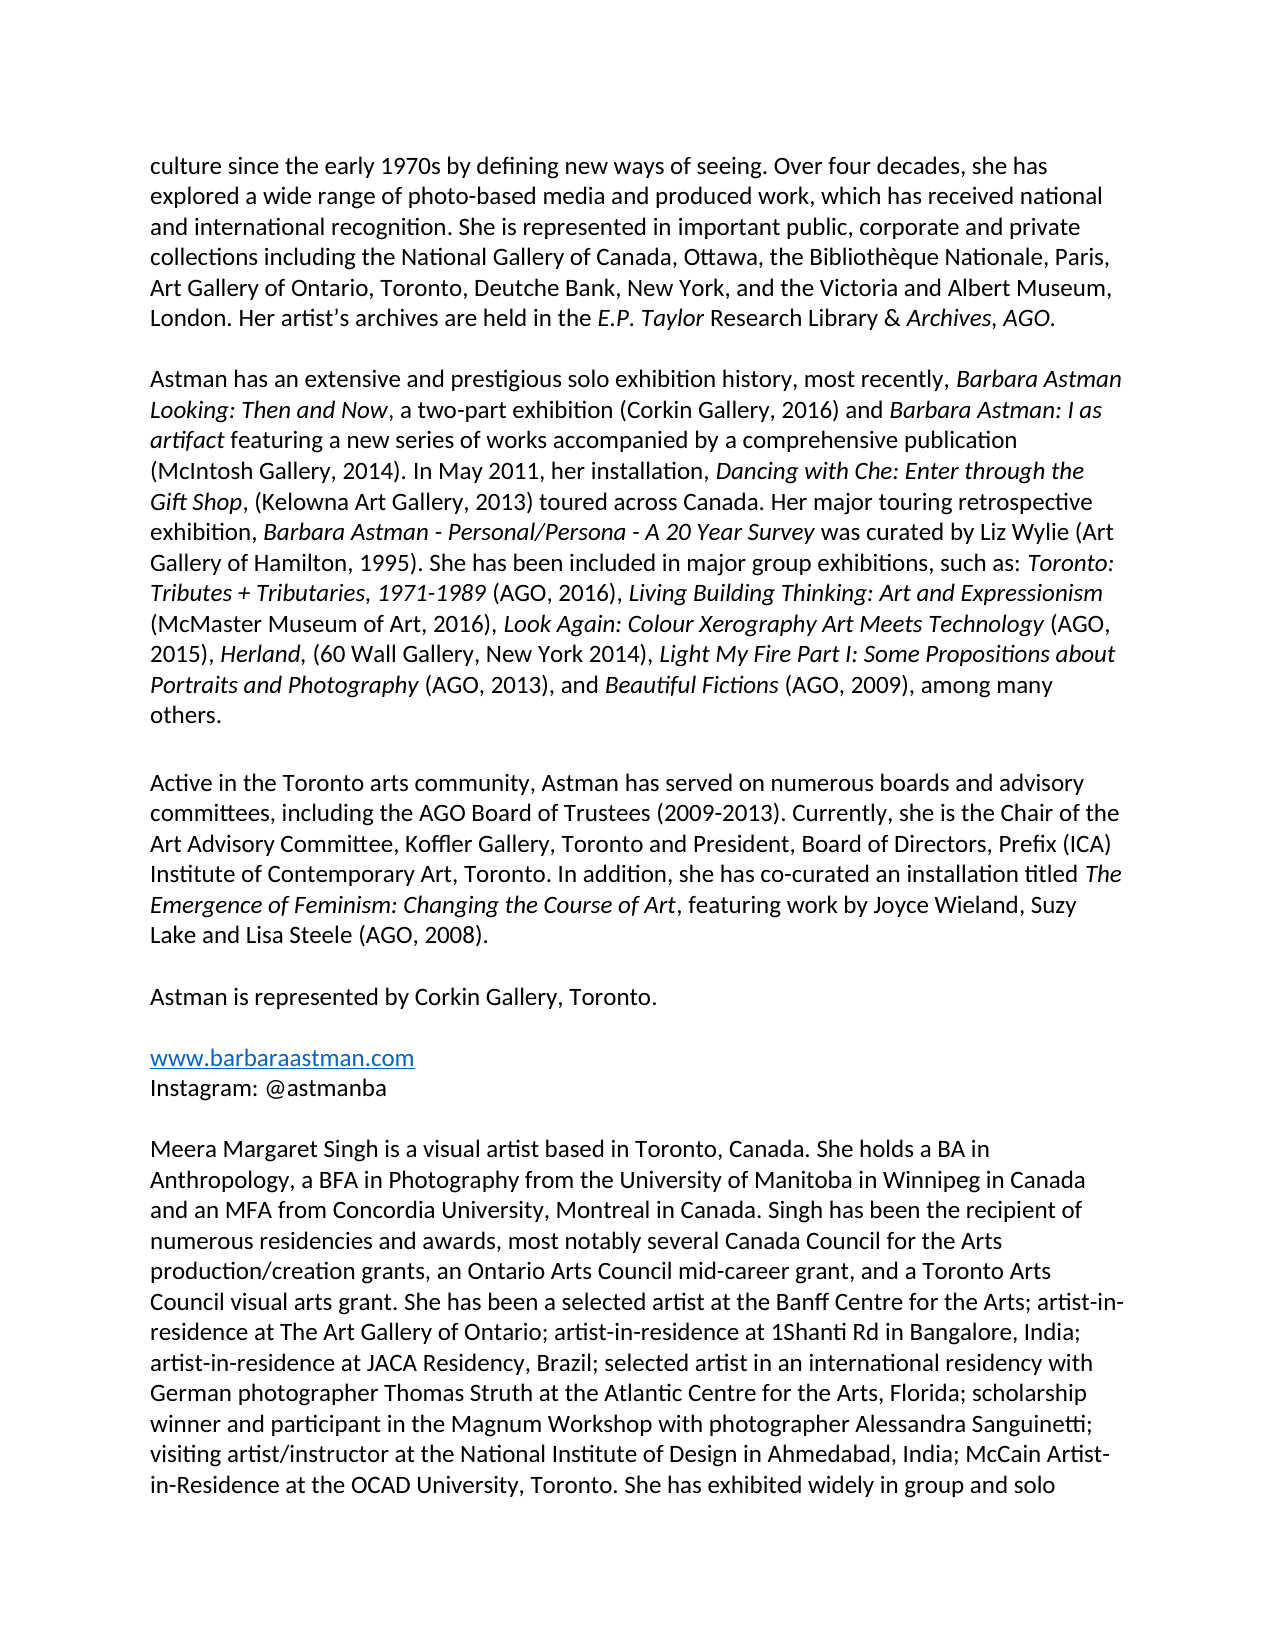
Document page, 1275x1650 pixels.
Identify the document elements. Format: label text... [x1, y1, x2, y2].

text Astman is represented by Corkin Gallery, Toronto. [150, 981, 1125, 1011]
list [150, 150, 1125, 333]
text Instagram: @astmanba [150, 1072, 1125, 1103]
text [150, 1133, 1125, 1499]
text Active in the Toronto arts community, Astman has served on numerous boards and advisory committees, including the AGO Board of Trustees (2009-2013). Currently, she is the Chair of the Art Advisory Committee, Koffler Gallery, Toronto and President, Board of Directors, Prefix (ICA) Institute of Contemporary Art, Toronto. In addition, she has co-curated an installation titled The Emergence of Feminism: Changing the Course of Art, featuring work by Joyce Wieland, Suzy Lake and Lisa Steele (AGO, 2008). [150, 767, 1125, 950]
list Astman has an extensive and prestigious solo exhibition history, most recently, Barbara Astman Looking: Then and Now, a two-part exhibition (Corkin Gallery, 2016) and Barbara Astman: I as artifact featuring a new series of works accompanied by a comprehensive publication (McIntosh Gallery, 2014). In May 2011, her installation, Dancing with Che: Enter through the Gift Shop, (Kelowna Art Gallery, 2013) toured across Canada. Her major touring retrospective exhibition, Barbara Astman - Personal/Persona - A 20 Year Survey was curated by Liz Wylie (Art Gallery of Hamilton, 1995). She has been included in major group exhibitions, such as: Toronto: Tributes + Tributaries, 1971-1989 (AGO, 2016), Living Building Thinking: Art and Expressionism (McMaster Museum of Art, 2016), Look Again: Colour Xerography Art Meets Technology (AGO, 2015), Herland, (60 Wall Gallery, New York 2014), Light My Fire Part I: Some Propositions about Portraits and Photography (AGO, 2013), and Beautiful Fictions (AGO, 2009), among many others. [150, 364, 1125, 730]
text www.barbaraastman.com [150, 1042, 1125, 1072]
